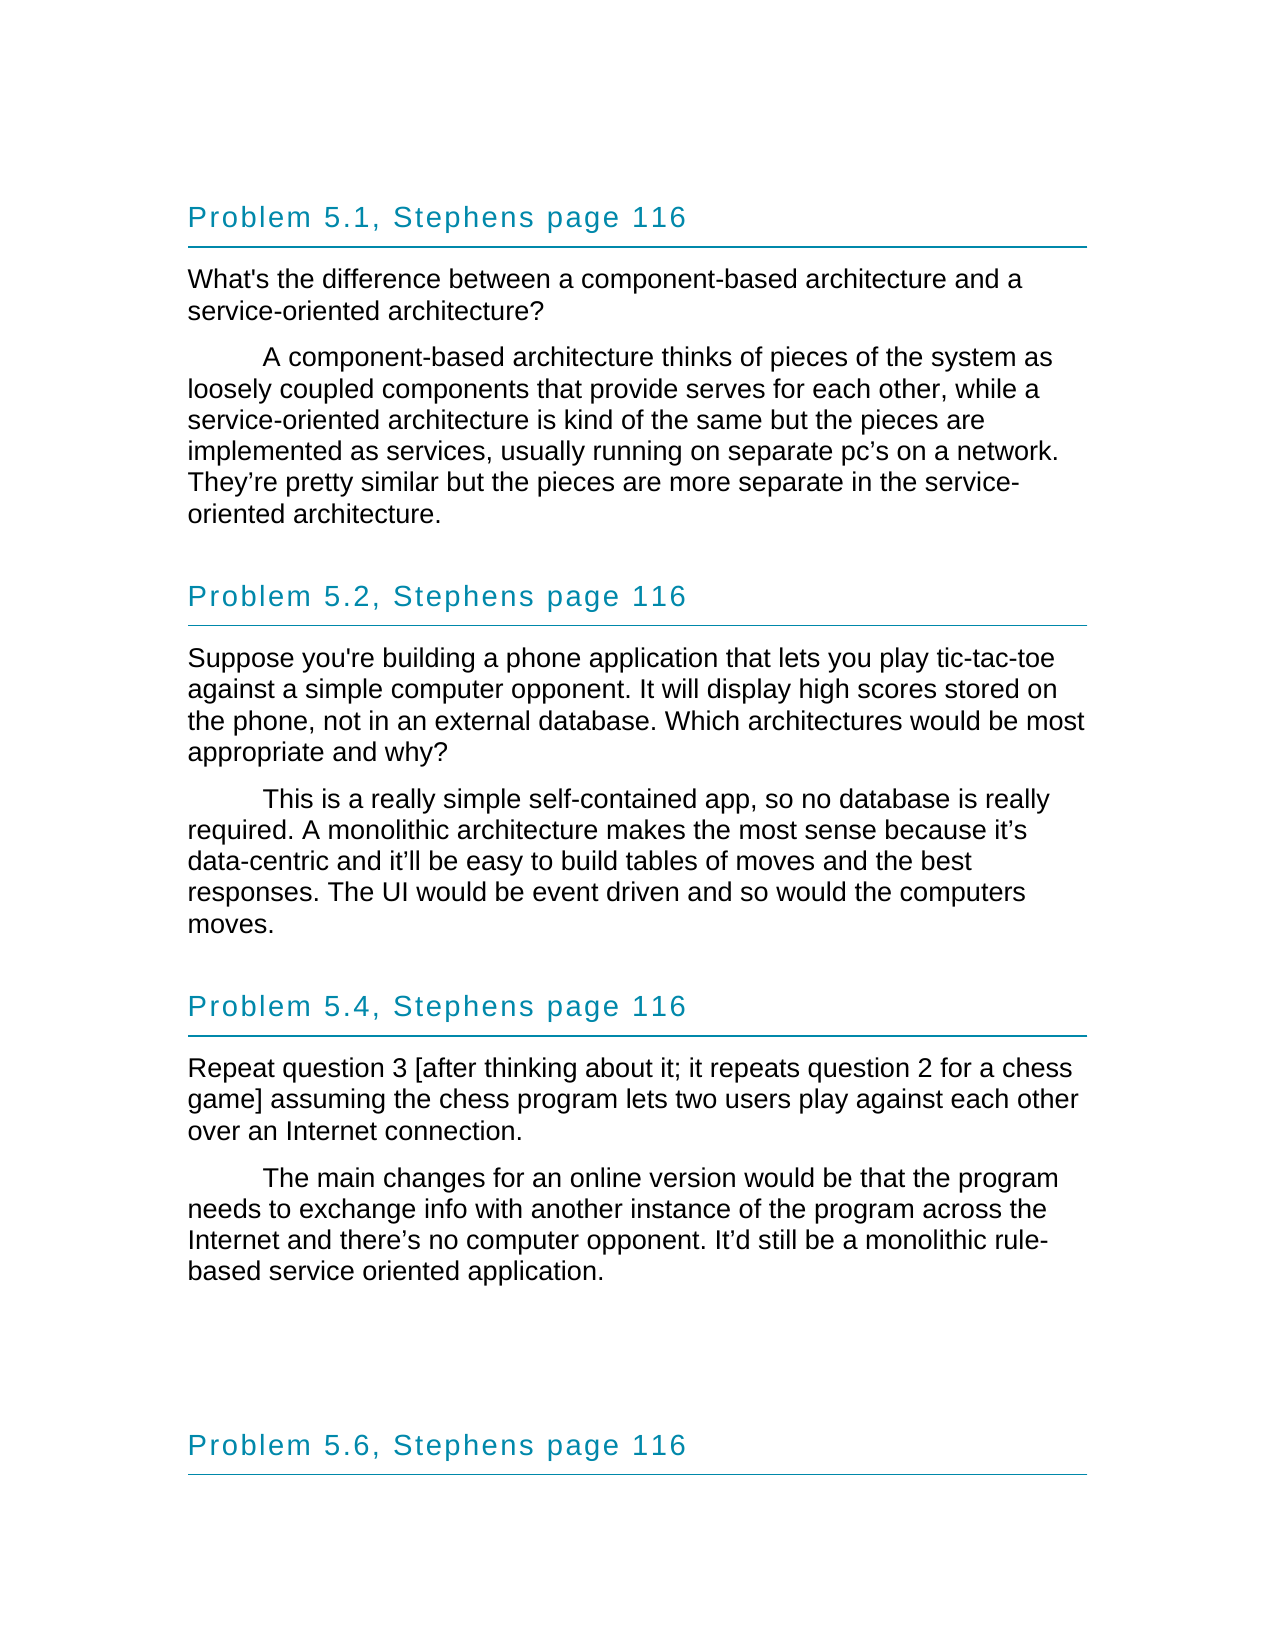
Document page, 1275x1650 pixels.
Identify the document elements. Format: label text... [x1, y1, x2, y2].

text Problem 5.6, Stephens page 116 [187, 1428, 1087, 1475]
text Repeat question 3 [after thinking about it; it repeats question 2 for a chess game] assuming the chess program lets two users play against each other over an Internet connection. [187, 1052, 1087, 1146]
text The main changes for an online version would be that the program needs to exchange info with another instance of the program across the Internet and there’s no computer opponent. It’d still be a monolithic rule-based service oriented application. [187, 1162, 1087, 1287]
text Problem 5.1, Stephens page 116 [187, 200, 1087, 248]
text A component-based architecture thinks of pieces of the system as loosely coupled components that provide serves for each other, while a service-oriented architecture is kind of the same but the pieces are implemented as services, usually running on separate pc’s on a network. They’re pretty similar but the pieces are more separate in the service-oriented architecture. [187, 341, 1087, 529]
text What's the difference between a component-based architecture and a service-oriented architecture? [187, 263, 1087, 326]
text Problem 5.2, Stephens page 116 [187, 579, 1087, 626]
text Suppose you're building a phone application that lets you play tic-tac-toe against a simple computer opponent. It will display high scores stored on the phone, not in an external database. Which architectures would be most appropriate and why? [187, 642, 1087, 767]
text This is a really simple self-contained app, so no database is really required. A monolithic architecture makes the most sense because it’s data-centric and it’ll be easy to build tables of moves and the best responses. The UI would be event driven and so would the computers moves. [187, 783, 1087, 939]
text Problem 5.4, Stephens page 116 [187, 989, 1087, 1037]
